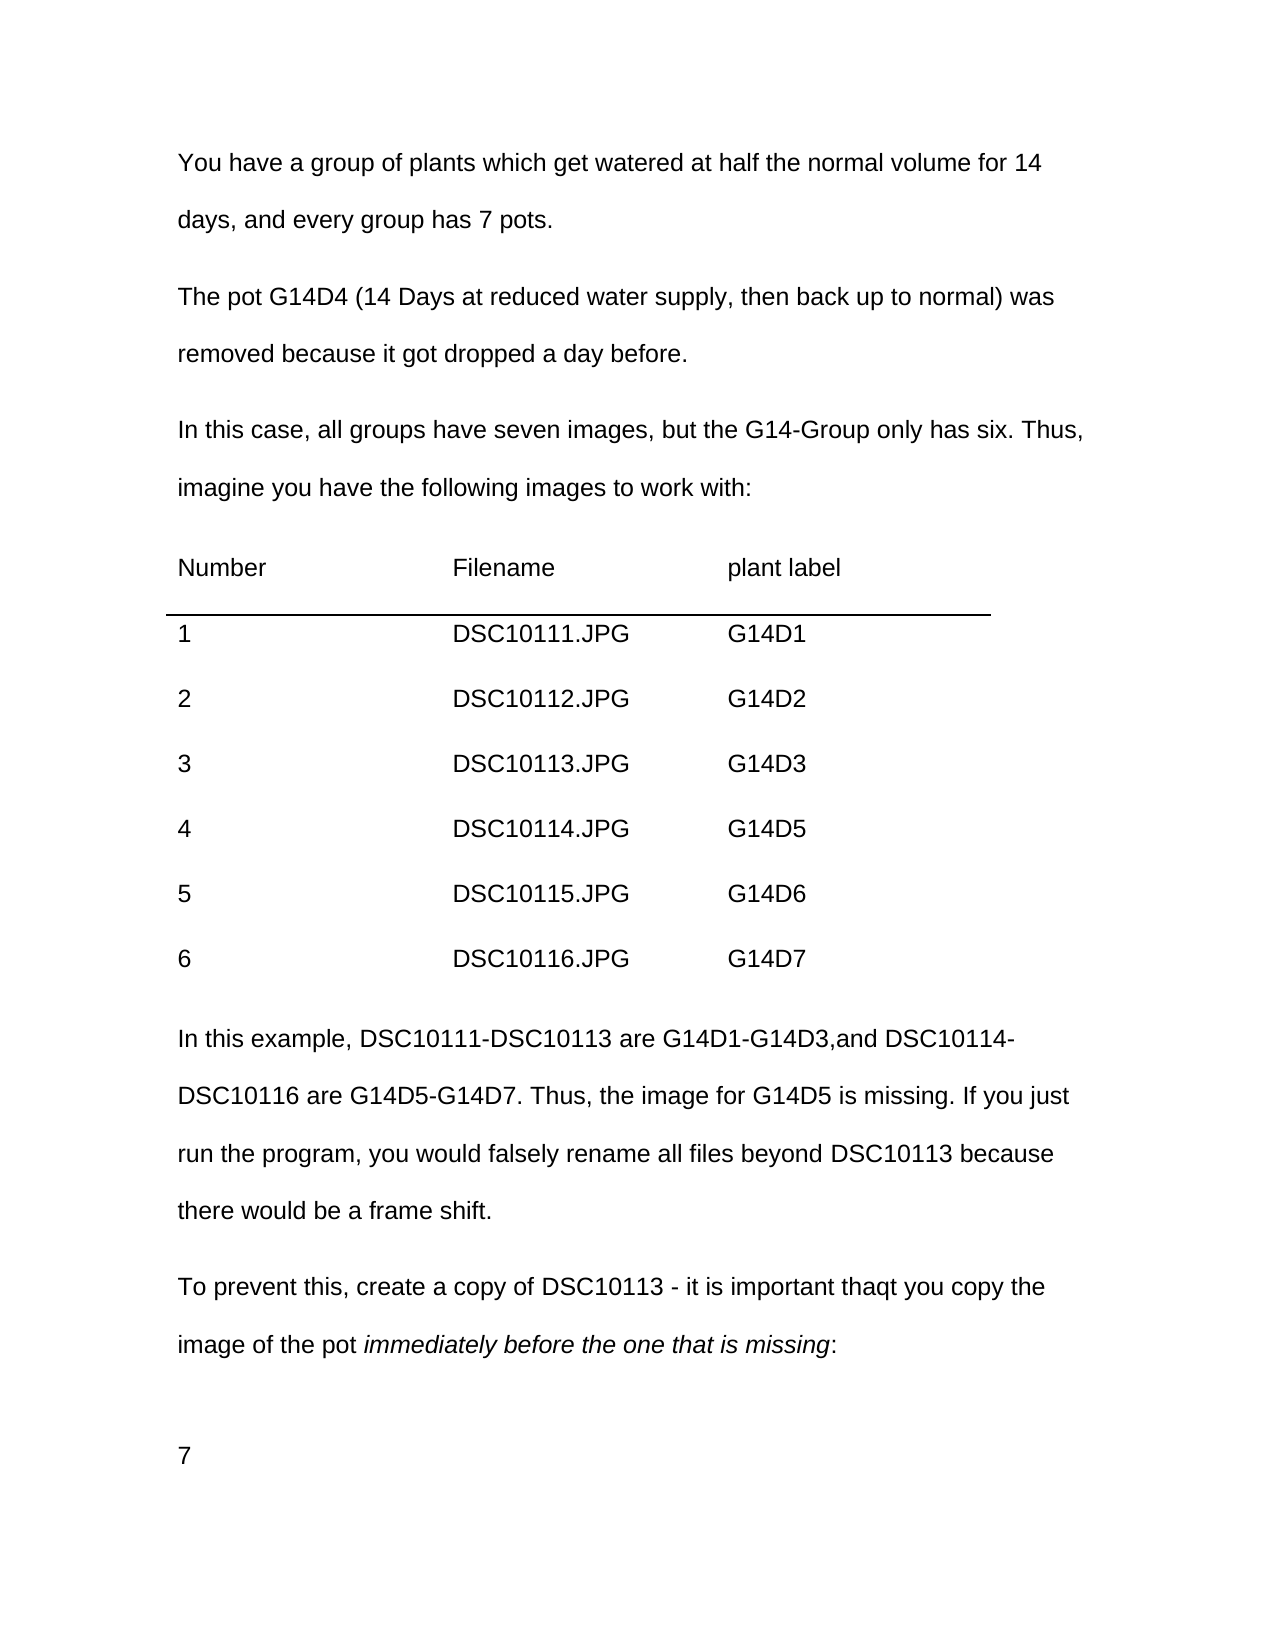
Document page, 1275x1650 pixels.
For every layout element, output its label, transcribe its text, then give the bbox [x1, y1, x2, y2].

table_cell G14D7 [716, 940, 991, 1005]
table_cell G14D1 [716, 616, 991, 680]
table_cell G14D5 [716, 810, 991, 875]
text To prevent this, create a copy of DSC10113 - it is important thaqt you copy the image of the pot immediately before the one that is missing: [177, 1272, 1098, 1358]
table_cell DSC10116.JPG [441, 940, 716, 1005]
table_header Number [166, 549, 441, 614]
table_cell DSC10114.JPG [441, 810, 716, 875]
text In this example, DSC10111-DSC10113 are G14D1-G14D3,and DSC10114-DSC10116 are G14D5-G14D7. Thus, the image for G14D5 is missing. If you just run the program, you would falsely rename all files beyond DSC10113 because there would be a frame shift. [177, 1023, 1098, 1225]
table_cell DSC10112.JPG [441, 680, 716, 745]
table_cell 3 [166, 745, 441, 810]
text In this case, all groups have seven images, but the G14-Group only has six. Thus, imagine you have the following images to work with: [177, 415, 1098, 501]
table_header plant label [716, 549, 991, 614]
table_cell DSC10111.JPG [441, 616, 716, 680]
table_cell G14D2 [716, 680, 991, 745]
table_cell DSC10115.JPG [441, 875, 716, 940]
table_cell 6 [166, 940, 441, 1005]
table_cell G14D6 [716, 875, 991, 940]
table_cell 5 [166, 875, 441, 940]
table_cell 1 [166, 616, 441, 680]
table_cell G14D3 [716, 745, 991, 810]
table_cell 4 [166, 810, 441, 875]
text You have a group of plants which get watered at half the normal volume for 14 days, and every group has 7 pots. [177, 148, 1098, 234]
text The pot G14D4 (14 Days at reduced water supply, then back up to normal) was removed because it got dropped a day before. [177, 281, 1098, 368]
table_cell DSC10113.JPG [441, 745, 716, 810]
table_cell 2 [166, 680, 441, 745]
table_header Filename [441, 549, 716, 614]
